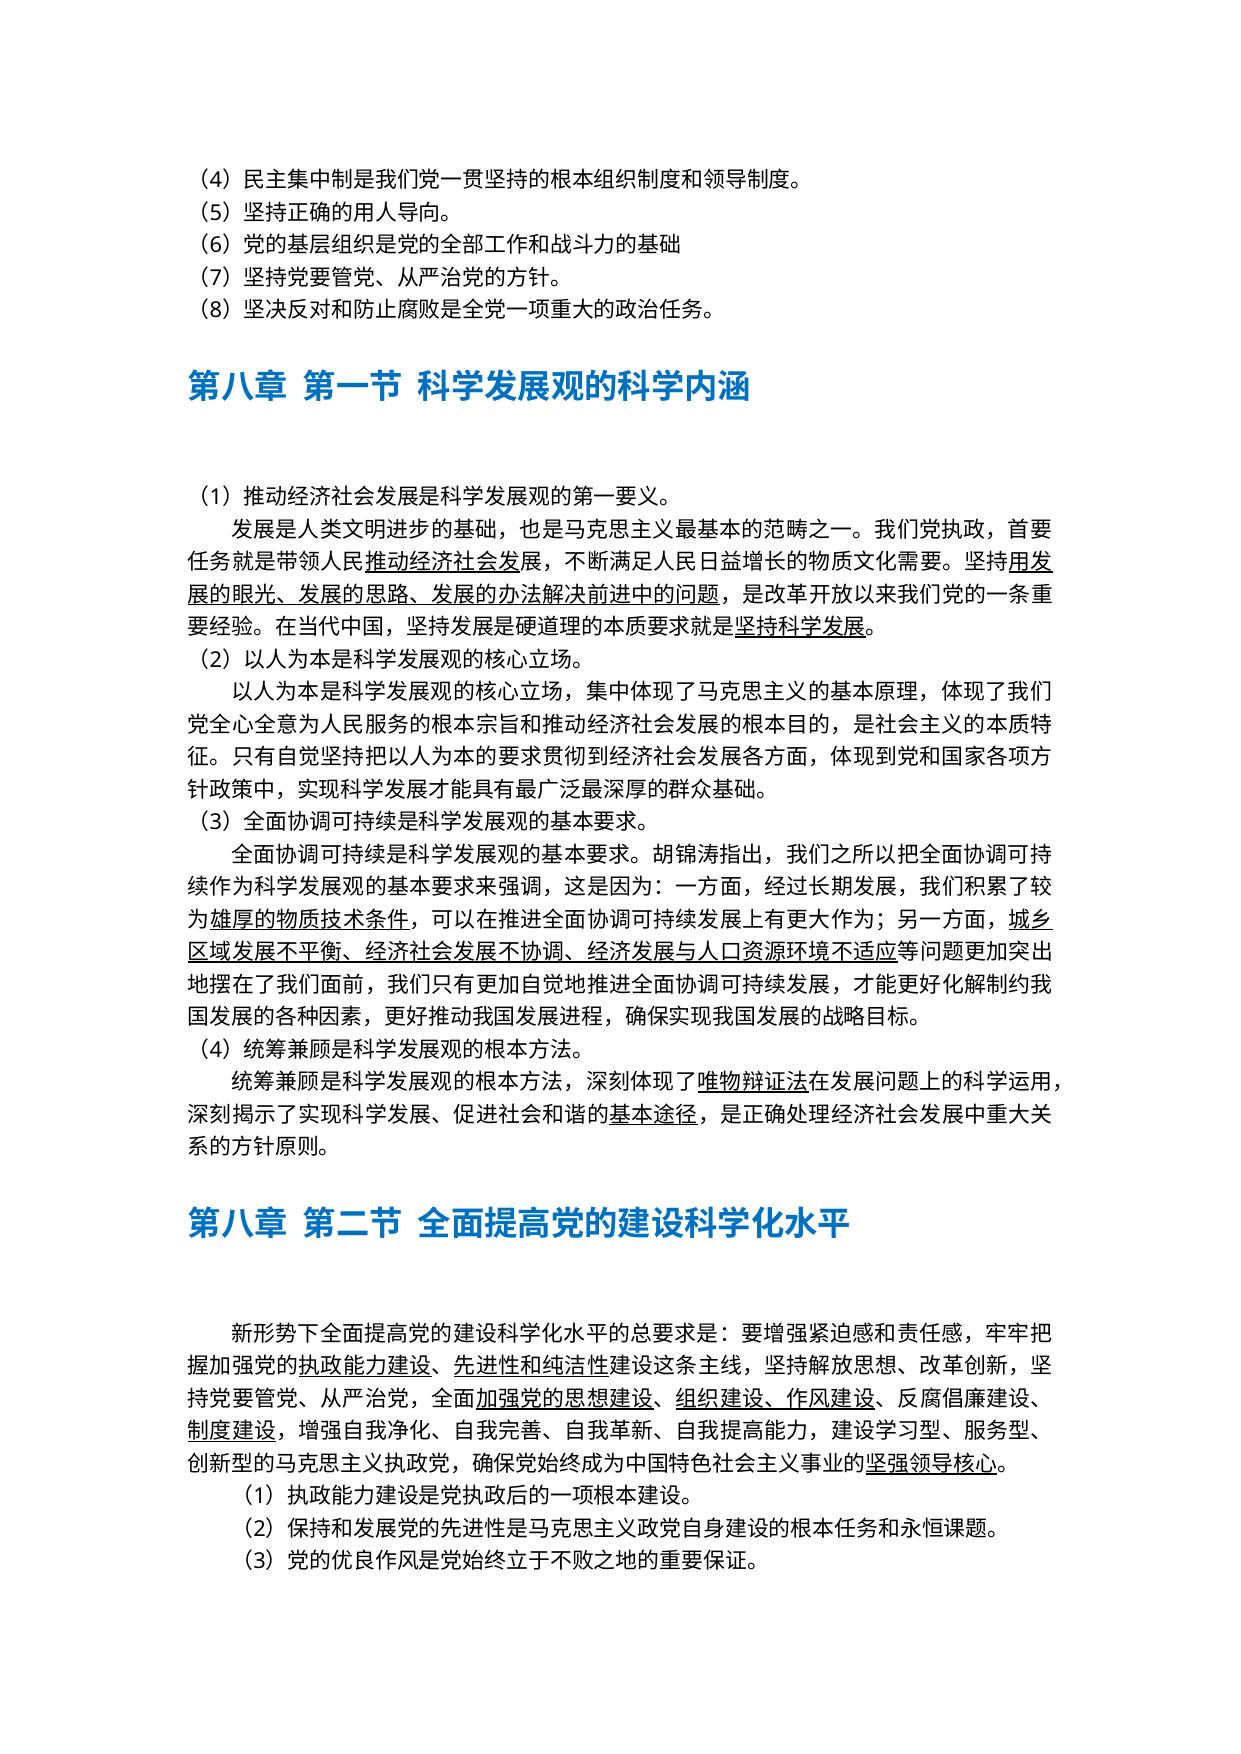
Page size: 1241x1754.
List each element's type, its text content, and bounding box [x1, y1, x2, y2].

text 统筹兼顾是科学发展观的根本方法，深刻体现了唯物辩证法在发展问题上的科学运用，深刻揭示了实现科学发展、促进社会和谐的基本途径，是正确处理经济社会发展中重大关系的方针原则。 [187, 1064, 1053, 1161]
text （2）保持和发展党的先进性是马克思主义政党自身建设的根本任务和永恒课题。 [187, 1511, 1053, 1543]
text （1）执政能力建设是党执政后的一项根本建设。 [187, 1478, 1053, 1511]
text （4）统筹兼顾是科学发展观的根本方法。 [187, 1031, 1053, 1064]
text （1）推动经济社会发展是科学发展观的第一要义。 [187, 479, 1053, 511]
text （8）坚决反对和防止腐败是全党一项重大的政治任务。 [187, 292, 1053, 324]
text （3）党的优良作风是党始终立于不败之地的重要保证。 [187, 1543, 1053, 1576]
subtitle 第八章 第一节 科学发展观的科学内涵 [187, 352, 1053, 417]
text （4）民主集中制是我们党一贯坚持的根本组织制度和领导制度。 [187, 162, 1053, 194]
text （7）坚持党要管党、从严治党的方针。 [187, 259, 1053, 292]
text 新形势下全面提高党的建设科学化水平的总要求是：要增强紧迫感和责任感，牢牢把握加强党的执政能力建设、先进性和纯洁性建设这条主线，坚持解放思想、改革创新，坚持党要管党、从严治党，全面加强党的思想建设、组织建设、作风建设、反腐倡廉建设、制度建设，增强自我净化、自我完善、自我革新、自我提高能力，建设学习型、服务型、创新型的马克思主义执政党，确保党始终成为中国特色社会主义事业的坚强领导核心。 [187, 1316, 1053, 1478]
text 以人为本是科学发展观的核心立场，集中体现了马克思主义的基本原理，体现了我们党全心全意为人民服务的根本宗旨和推动经济社会发展的根本目的，是社会主义的本质特征。只有自觉坚持把以人为本的要求贯彻到经济社会发展各方面，体现到党和国家各项方针政策中，实现科学发展才能具有最广泛最深厚的群众基础。 [187, 674, 1053, 804]
text （2）以人为本是科学发展观的核心立场。 [187, 641, 1053, 674]
text 全面协调可持续是科学发展观的基本要求。胡锦涛指出，我们之所以把全面协调可持续作为科学发展观的基本要求来强调，这是因为：一方面，经过长期发展，我们积累了较为雄厚的物质技术条件，可以在推进全面协调可持续发展上有更大作为；另一方面，城乡区域发展不平衡、经济社会发展不协调、经济发展与人口资源环境不适应等问题更加突出地摆在了我们面前，我们只有更加自觉地推进全面协调可持续发展，才能更好化解制约我国发展的各种因素，更好推动我国发展进程，确保实现我国发展的战略目标。 [187, 836, 1053, 1031]
text （6）党的基层组织是党的全部工作和战斗力的基础 [187, 227, 1053, 259]
text 发展是人类文明进步的基础，也是马克思主义最基本的范畴之一。我们党执政，首要任务就是带领人民推动经济社会发展，不断满足人民日益增长的物质文化需要。坚持用发展的眼光、发展的思路、发展的办法解决前进中的问题，是改革开放以来我们党的一条重要经验。在当代中国，坚持发展是硬道理的本质要求就是坚持科学发展。 [187, 511, 1053, 641]
subtitle 第八章 第二节 全面提高党的建设科学化水平 [187, 1188, 1053, 1253]
text （3）全面协调可持续是科学发展观的基本要求。 [187, 804, 1053, 836]
text （5）坚持正确的用人导向。 [187, 194, 1053, 227]
